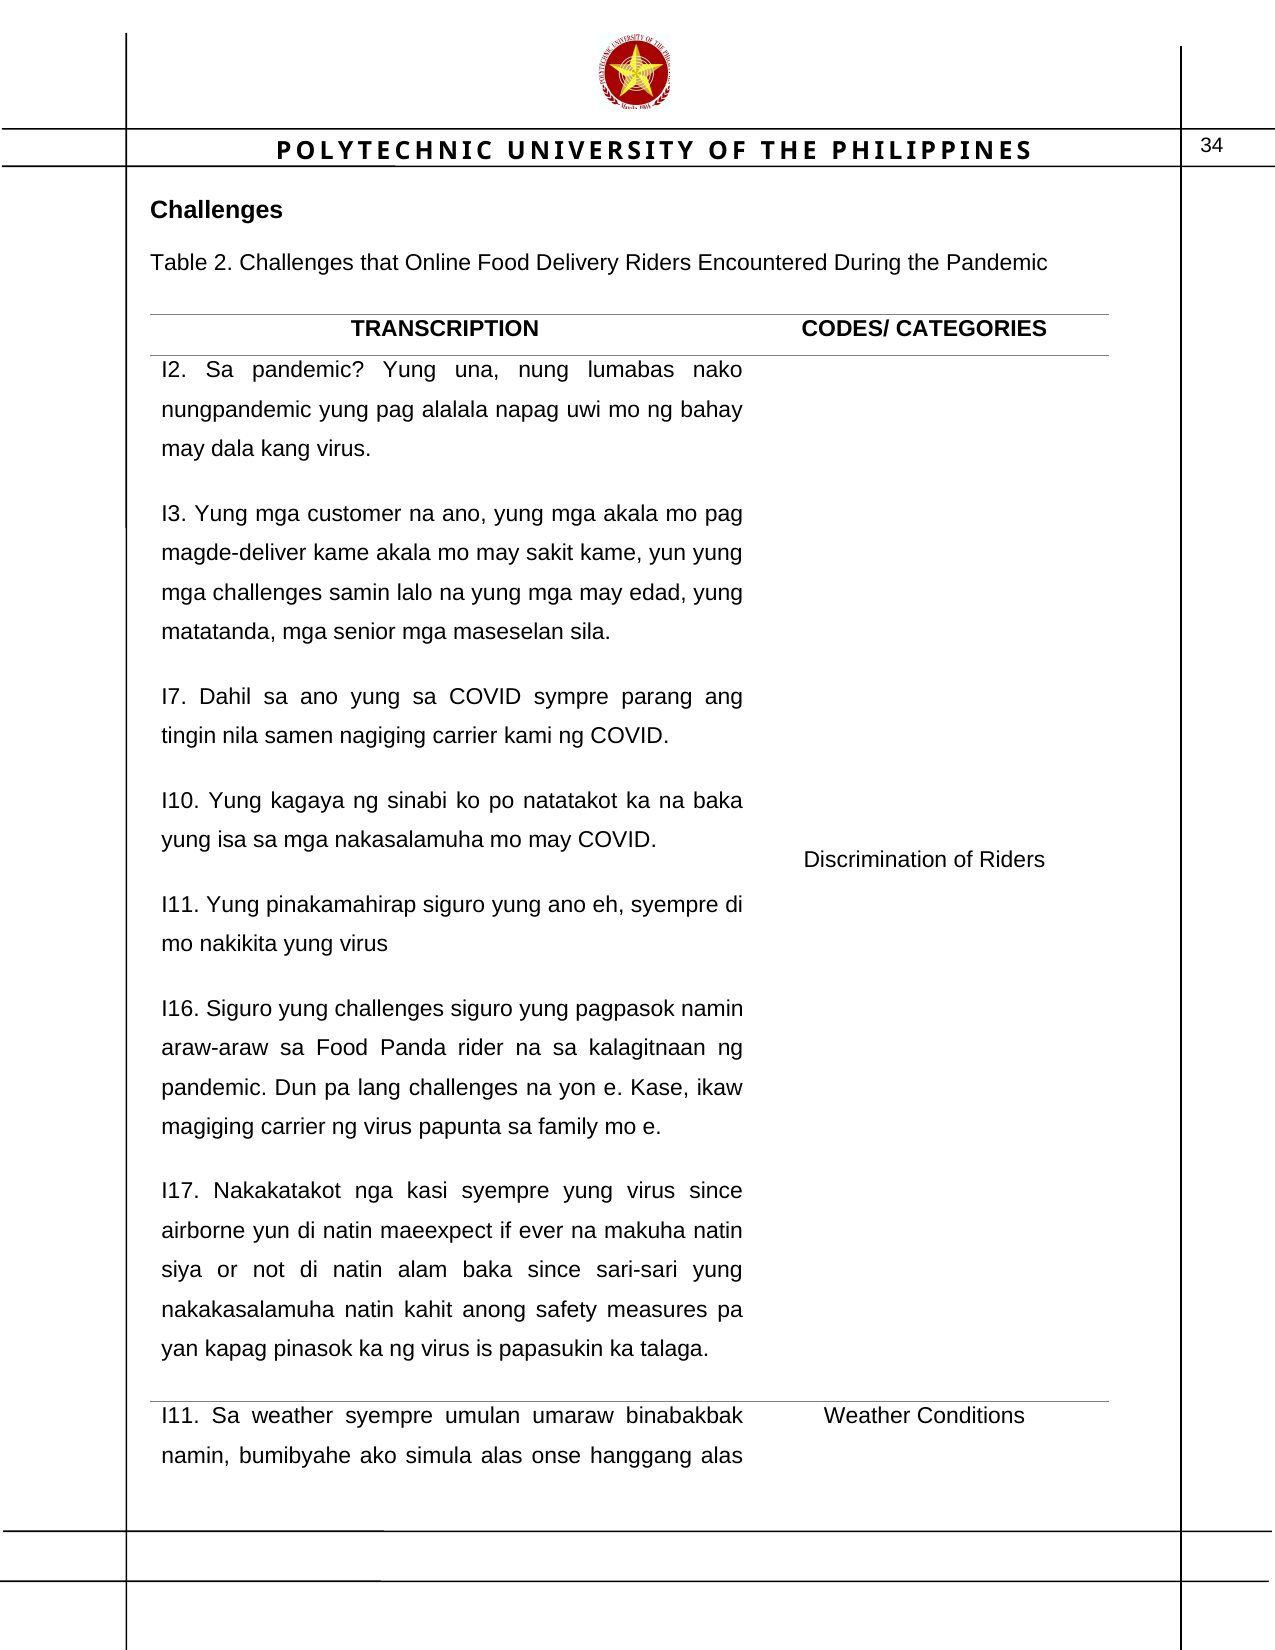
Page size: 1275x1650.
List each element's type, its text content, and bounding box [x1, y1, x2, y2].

table_header TRANSCRIPTION [150, 315, 755, 355]
table_cell Discrimination of Riders [755, 356, 1109, 1401]
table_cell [150, 1402, 755, 1468]
text Challenges [150, 195, 1125, 224]
text Table 2. Challenges that Online Food Delivery Riders Encountered During the Pandemic [150, 249, 1110, 276]
picture [598, 34, 671, 109]
table_header CODES/ CATEGORIES [755, 315, 1109, 355]
table_cell Weather Conditions [755, 1402, 1109, 1468]
table_cell I2. Sa pandemic? Yung una, nung lumabas nako nungpandemic yung pag alalala napag uwi mo ng bahay may dala kang virus. I3. Yung mga customer na ano, yung mga akala mo pag magde-deliver kame akala mo may sakit kame, yun yung mga challenges samin lalo na yung mga may edad, yung matatanda, mga senior mga maseselan sila. I7. Dahil sa ano yung sa COVID sympre parang ang tingin nila samen nagiging carrier kami ng COVID. I10. Yung kagaya ng sinabi ko po natatakot ka na baka yung isa sa mga nakasalamuha mo may COVID. I11. Yung pinakamahirap siguro yung ano eh, syempre di mo nakikita yung virus I16. Siguro yung challenges siguro yung pagpasok namin araw-araw sa Food Panda rider na sa kalagitnaan ng pandemic. Dun pa lang challenges na yon e. Kase, ikaw magiging carrier ng virus papunta sa family mo e. I17. Nakakatakot nga kasi syempre yung virus since airborne yun di natin maeexpect if ever na makuha natin siya or not di natin alam baka since sari-sari yung nakakasalamuha natin kahit anong safety measures pa yan kapag pinasok ka ng virus is papasukin ka talaga. [150, 356, 755, 1401]
